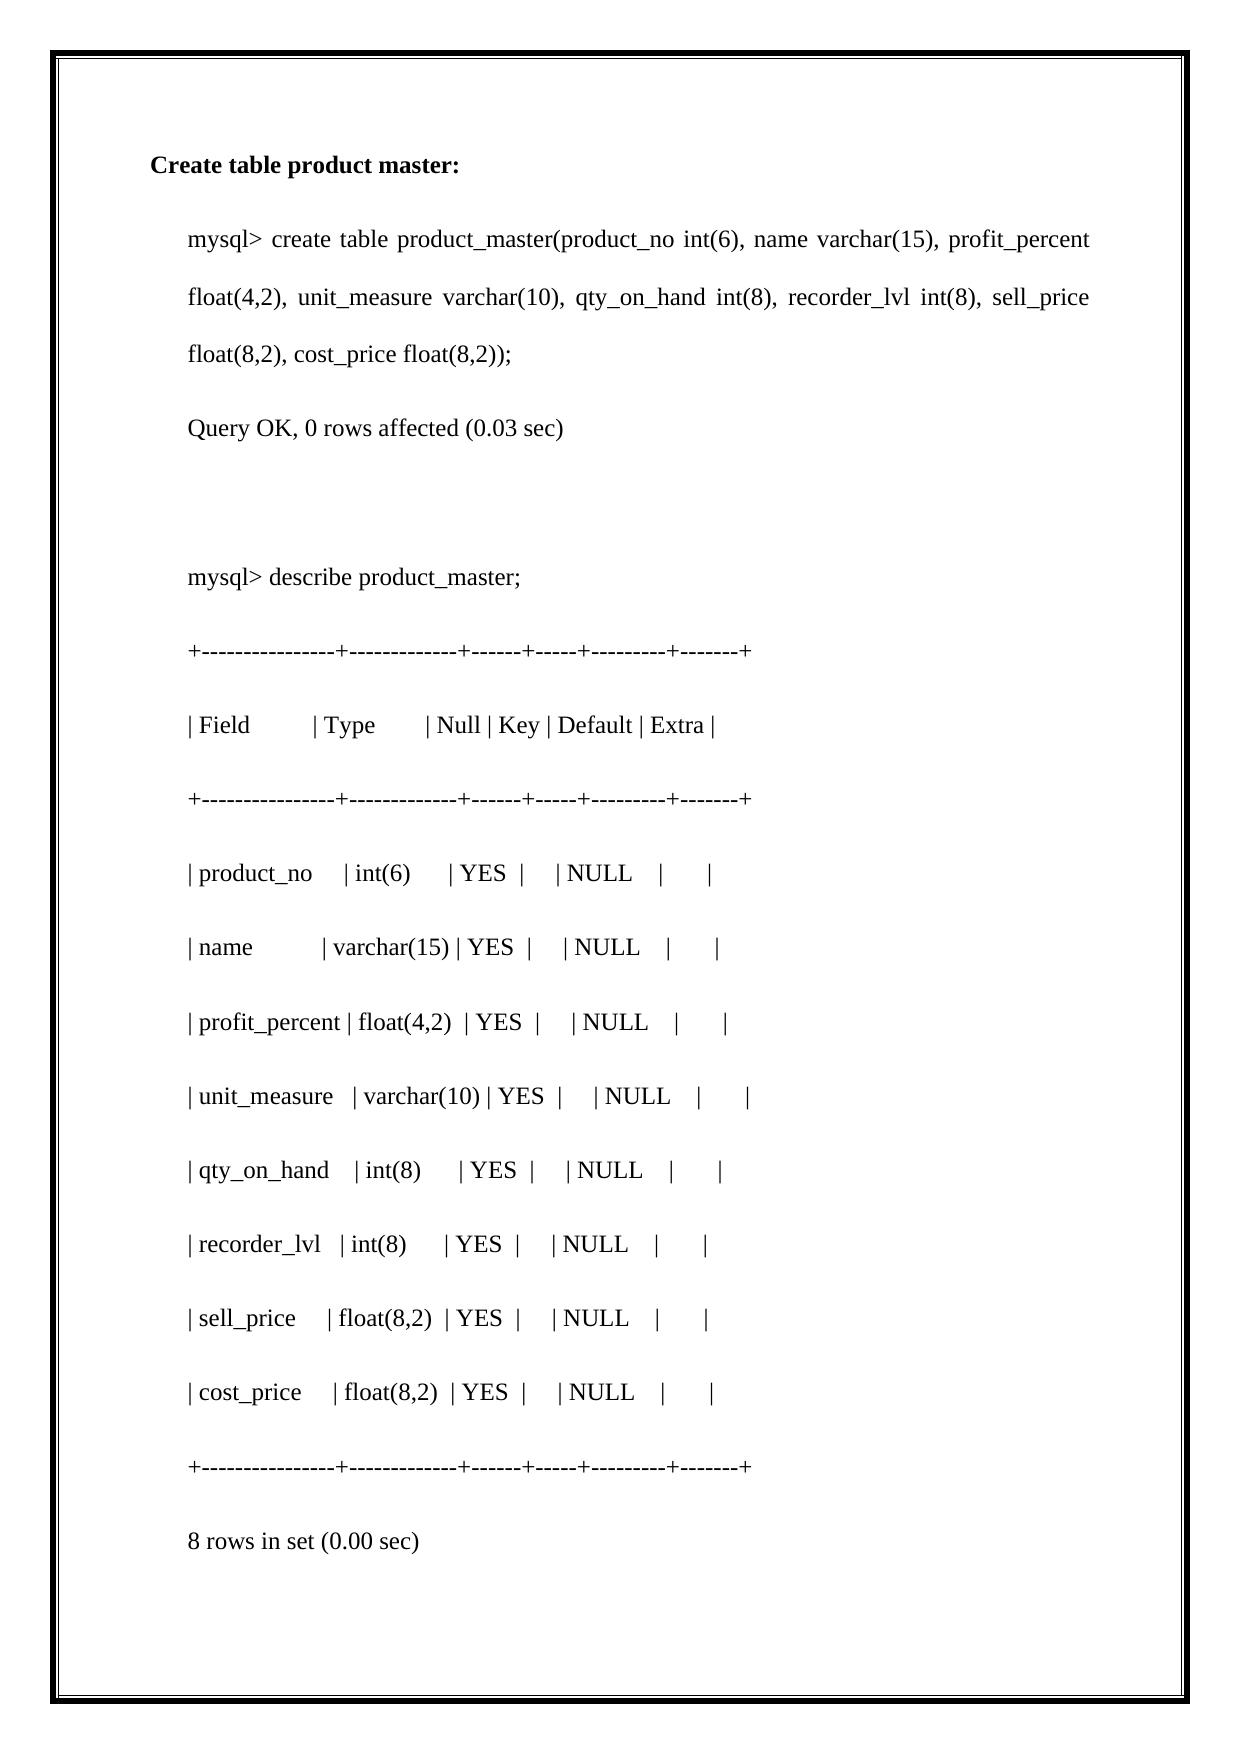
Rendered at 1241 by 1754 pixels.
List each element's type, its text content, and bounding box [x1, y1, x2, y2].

text | Field | Type | Null | Key | Default | Extra | [187, 710, 1090, 739]
text | unit_measure | varchar(10) | YES | | NULL | | [187, 1081, 1090, 1109]
text Query OK, 0 rows affected (0.03 sec) [187, 413, 1090, 442]
text mysql> create table product_master(product_no int(6), name varchar(15), profit_percent float(4,2), unit_measure varchar(10), qty_on_hand int(8), recorder_lvl int(8), sell_price float(8,2), cost_price float(8,2)); [187, 224, 1090, 368]
text 8 rows in set (0.00 sec) [187, 1526, 1090, 1554]
text +----------------+-------------+------+-----+---------+-------+ [187, 1452, 1090, 1480]
text | sell_price | float(8,2) | YES | | NULL | | [187, 1303, 1090, 1332]
text | recorder_lvl | int(8) | YES | | NULL | | [187, 1229, 1090, 1258]
text Create table product master: [150, 150, 1090, 179]
text +----------------+-------------+------+-----+---------+-------+ [187, 784, 1090, 813]
text mysql> describe product_master; [187, 562, 1090, 590]
text | profit_percent | float(4,2) | YES | | NULL | | [187, 1007, 1090, 1035]
text | cost_price | float(8,2) | YES | | NULL | | [187, 1377, 1090, 1406]
text | product_no | int(6) | YES | | NULL | | [187, 858, 1090, 887]
text | qty_on_hand | int(8) | YES | | NULL | | [187, 1155, 1090, 1184]
text +----------------+-------------+------+-----+---------+-------+ [187, 636, 1090, 664]
text | name | varchar(15) | YES | | NULL | | [187, 932, 1090, 961]
